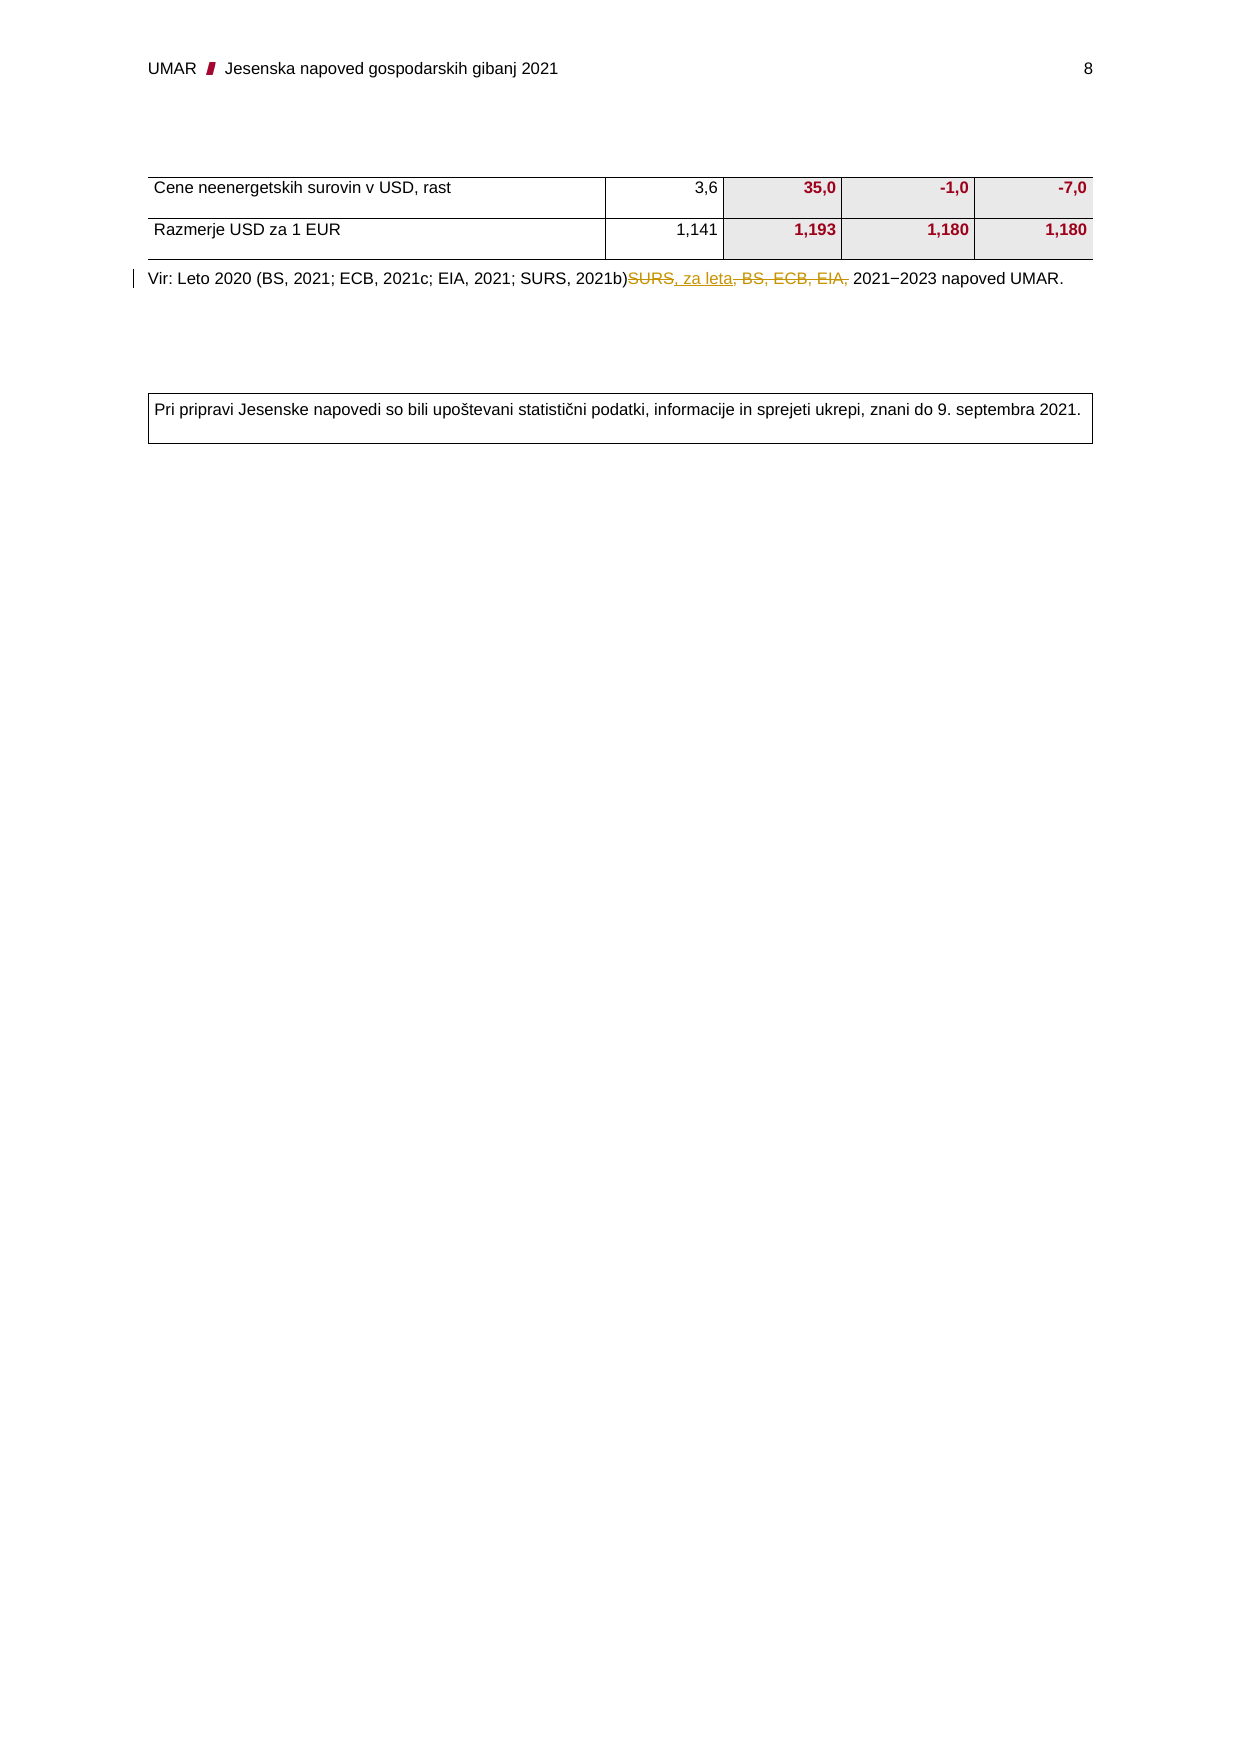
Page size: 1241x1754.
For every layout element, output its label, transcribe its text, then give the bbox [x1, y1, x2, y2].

table_cell 3,6 [606, 178, 723, 218]
table_cell 1,141 [606, 219, 723, 259]
table_cell 1,193 [724, 219, 841, 259]
table_cell -1,0 [842, 178, 974, 218]
table_cell 1,180 [975, 219, 1093, 259]
table_cell Cene neenergetskih surovin v USD, rast [148, 178, 605, 218]
table_cell 35,0 [724, 178, 841, 218]
table_cell -7,0 [975, 178, 1093, 218]
text Vir: Leto 2020 (BS, 2021; ECB, 2021c; EIA, 2021; SURS, 2021b) 2021−2023 napoved UMAR. [148, 269, 1092, 288]
table_cell 1,180 [842, 219, 974, 259]
picture [206, 62, 216, 75]
table_cell Razmerje USD za 1 EUR [148, 219, 605, 259]
table_header Pri pripravi Jesenske napovedi so bili upoštevani statistični podatki, informacije in sprejeti ukrepi, znani do 9. septembra 2021. [149, 394, 1092, 443]
